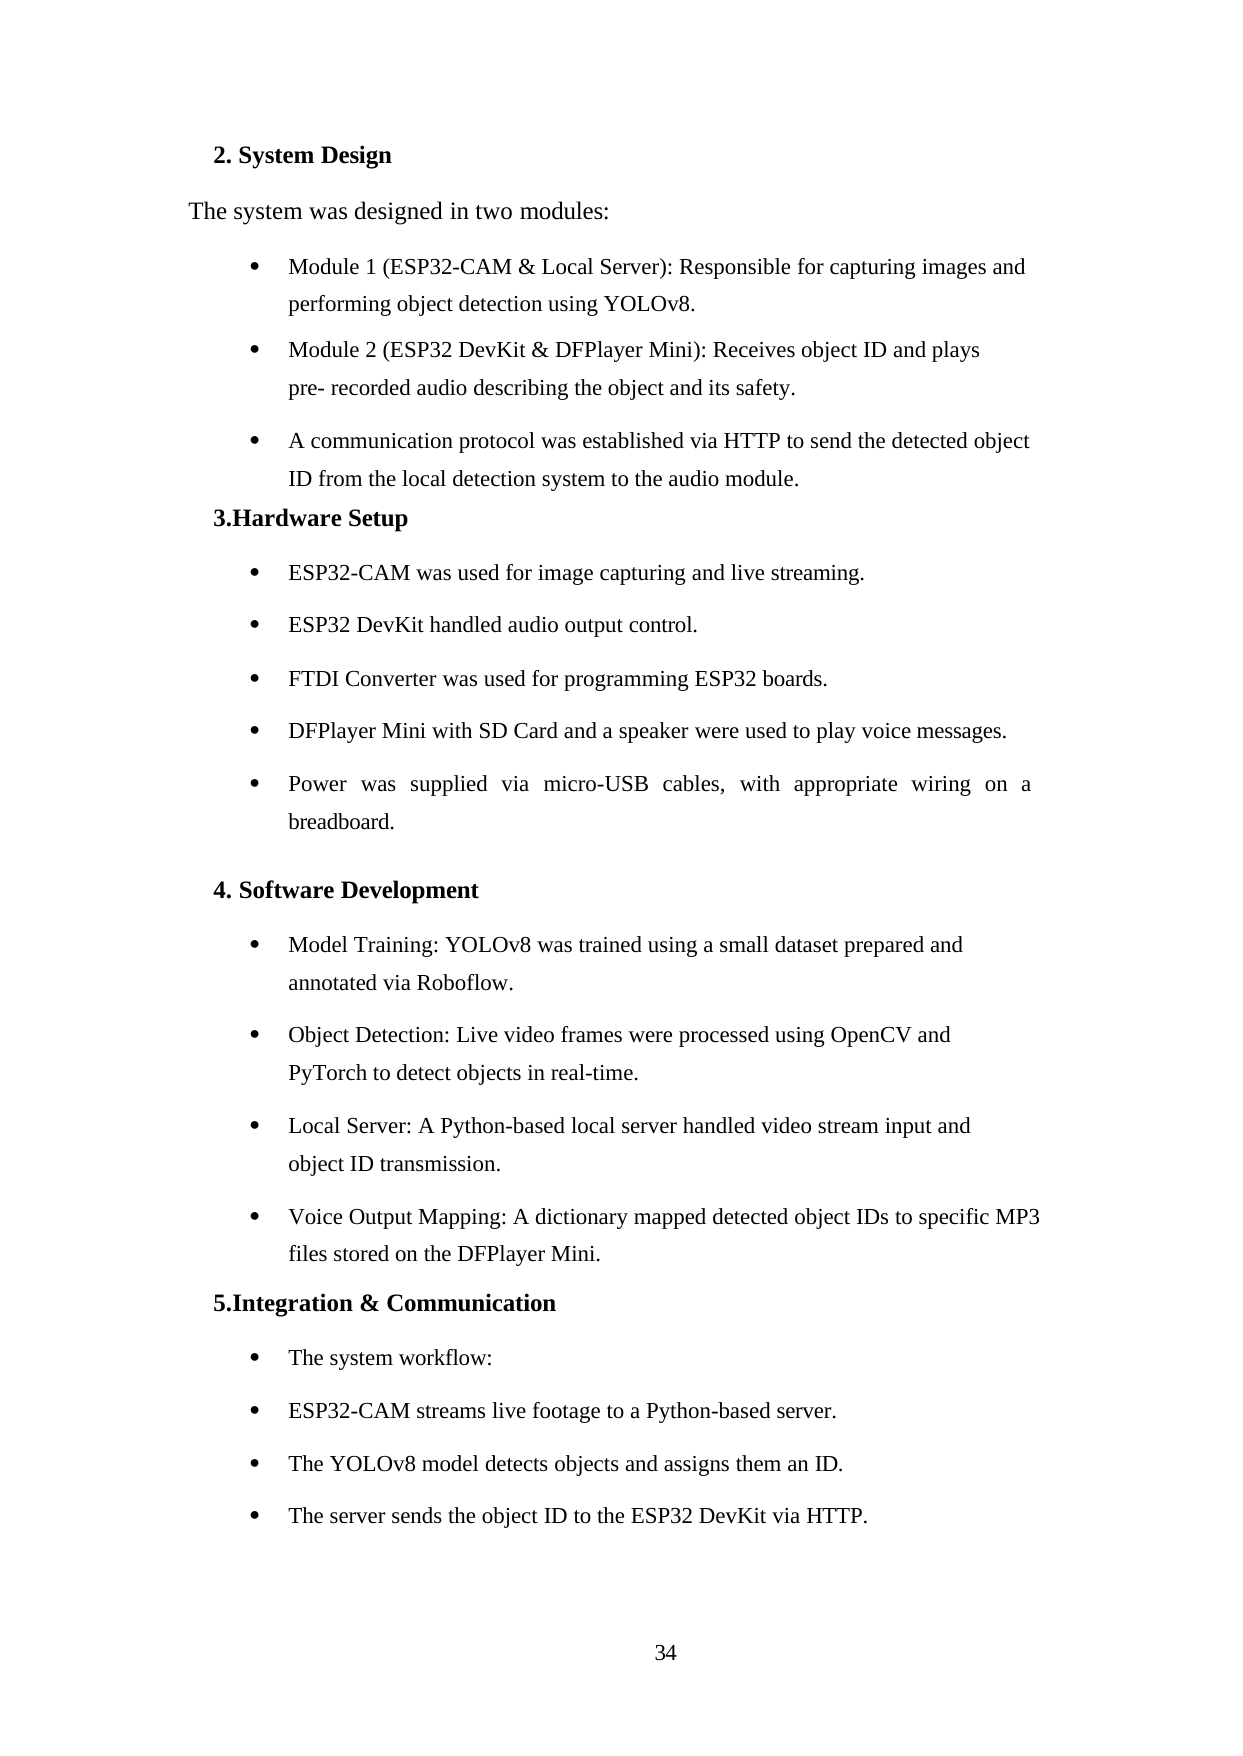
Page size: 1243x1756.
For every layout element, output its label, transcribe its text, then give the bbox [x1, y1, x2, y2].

list FTDI Converter was used for programming ESP32 boards. [251, 665, 1169, 691]
list Local Server: A Python-based local server handled video stream input and object ID transmission. [251, 1112, 1032, 1176]
list Power was supplied via micro-USB cables, with appropriate wiring on a breadboard. [251, 770, 1035, 835]
list Module 2 (ESP32 DevKit & DFPlayer Mini): Receives object ID and plays pre- recorded audio describing the object and its safety. [251, 337, 1022, 401]
subtitle Hardware Setup [213, 503, 1169, 532]
list DFPlayer Mini with SD Card and a speaker were used to play voice messages. [251, 717, 1169, 744]
list The YOLOv8 model detects objects and assigns them an ID. [251, 1450, 1169, 1476]
list ESP32-CAM was used for image capturing and live streaming. [251, 559, 1169, 585]
list The server sends the object ID to the ESP32 DevKit via HTTP. [251, 1503, 1169, 1529]
list Model Training: YOLOv8 was trained using a small dataset prepared and annotated via Roboflow. [251, 931, 1043, 995]
list System Design [213, 140, 1169, 169]
text The system was designed in two modules: [188, 196, 1169, 225]
list The system workflow: [251, 1344, 1169, 1370]
list ESP32-CAM streams live footage to a Python-based server. [251, 1397, 1169, 1423]
list Module 1 (ESP32-CAM & Local Server): Responsible for capturing images and performing object detection using YOLOv8. [251, 253, 1026, 317]
list Object Detection: Live video frames were processed using OpenCV and PyTorch to detect objects in real-time. [251, 1022, 1035, 1086]
list Voice Output Mapping: A dictionary mapped detected object IDs to specific MP3 files stored on the DFPlayer Mini. [251, 1203, 1040, 1267]
subtitle Software Development [213, 875, 1169, 904]
list ESP32 DevKit handled audio output control. [251, 611, 1169, 638]
list A communication protocol was established via HTTP to send the detected object ID from the local detection system to the audio module. [251, 427, 1029, 491]
subtitle Integration & Communication [213, 1288, 1169, 1317]
